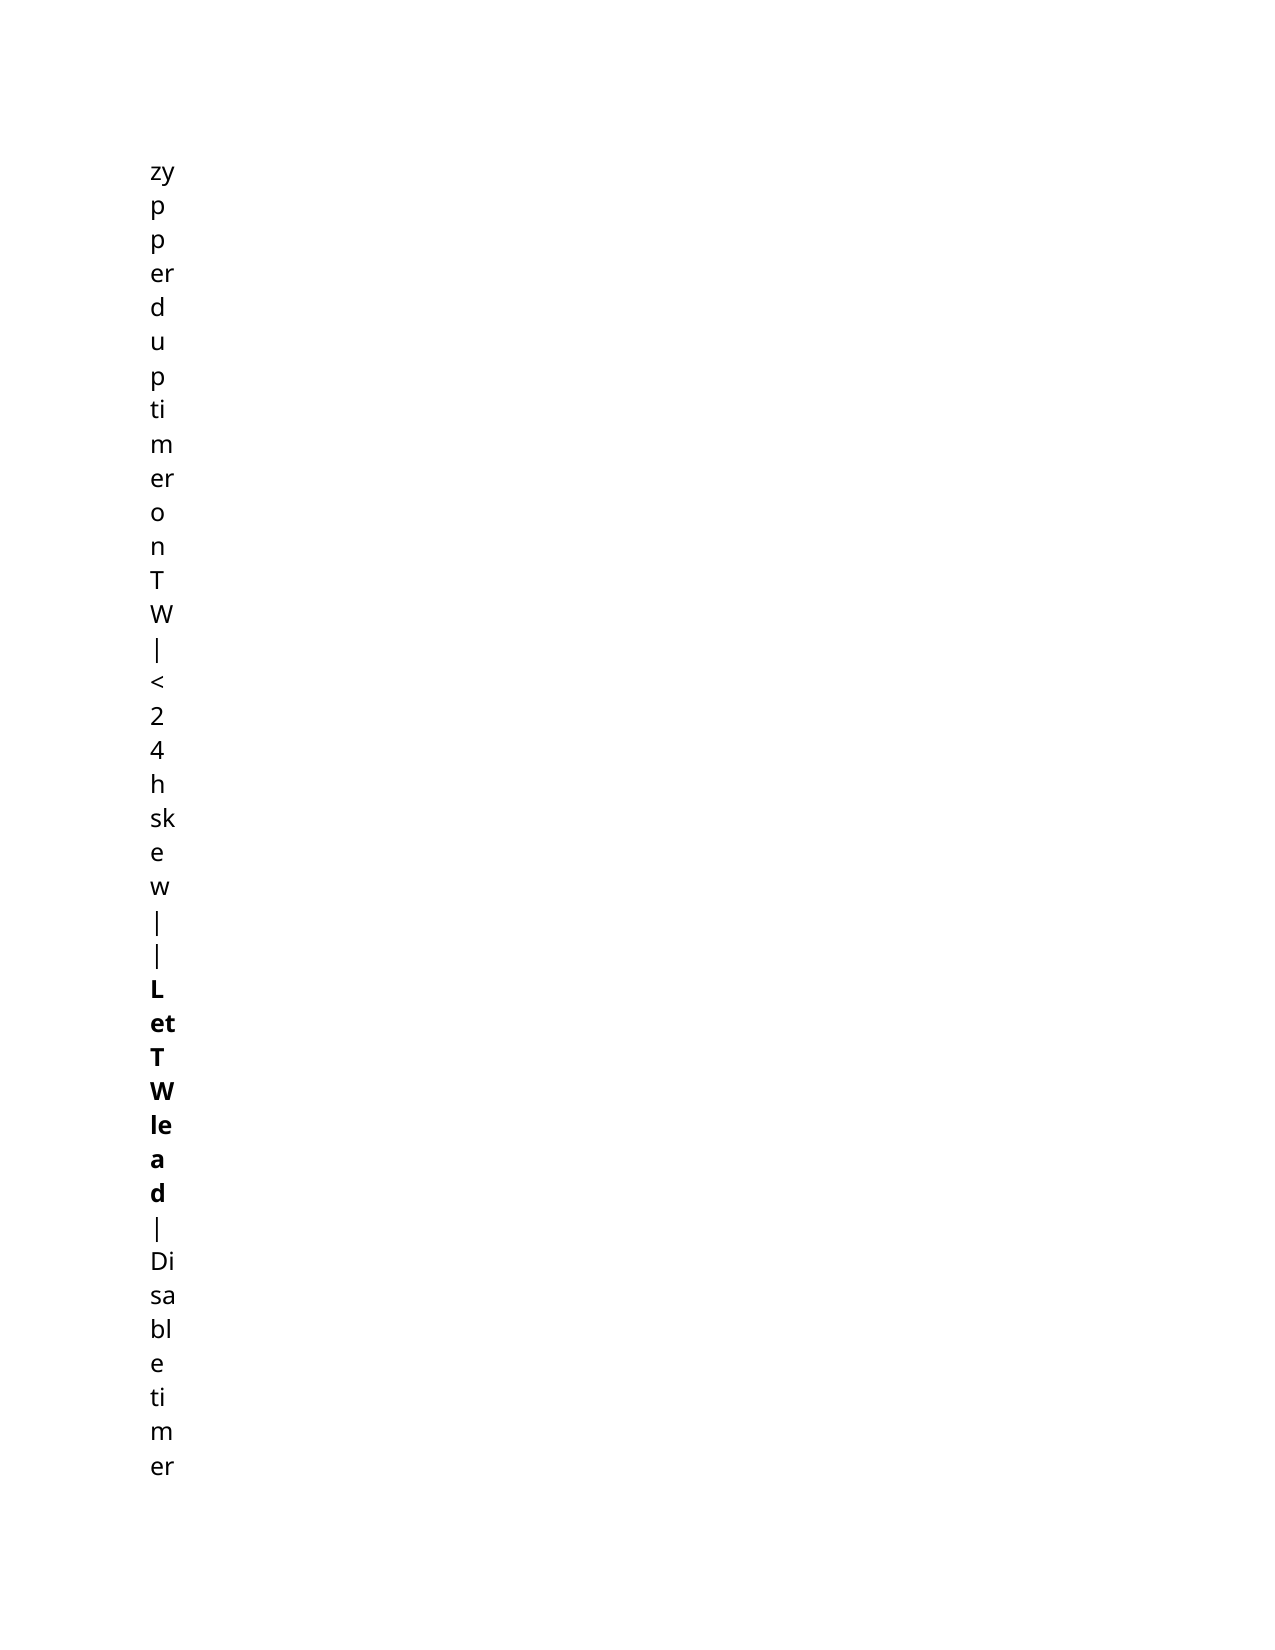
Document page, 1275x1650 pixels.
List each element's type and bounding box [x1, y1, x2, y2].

table_cell [139, 150, 187, 1482]
